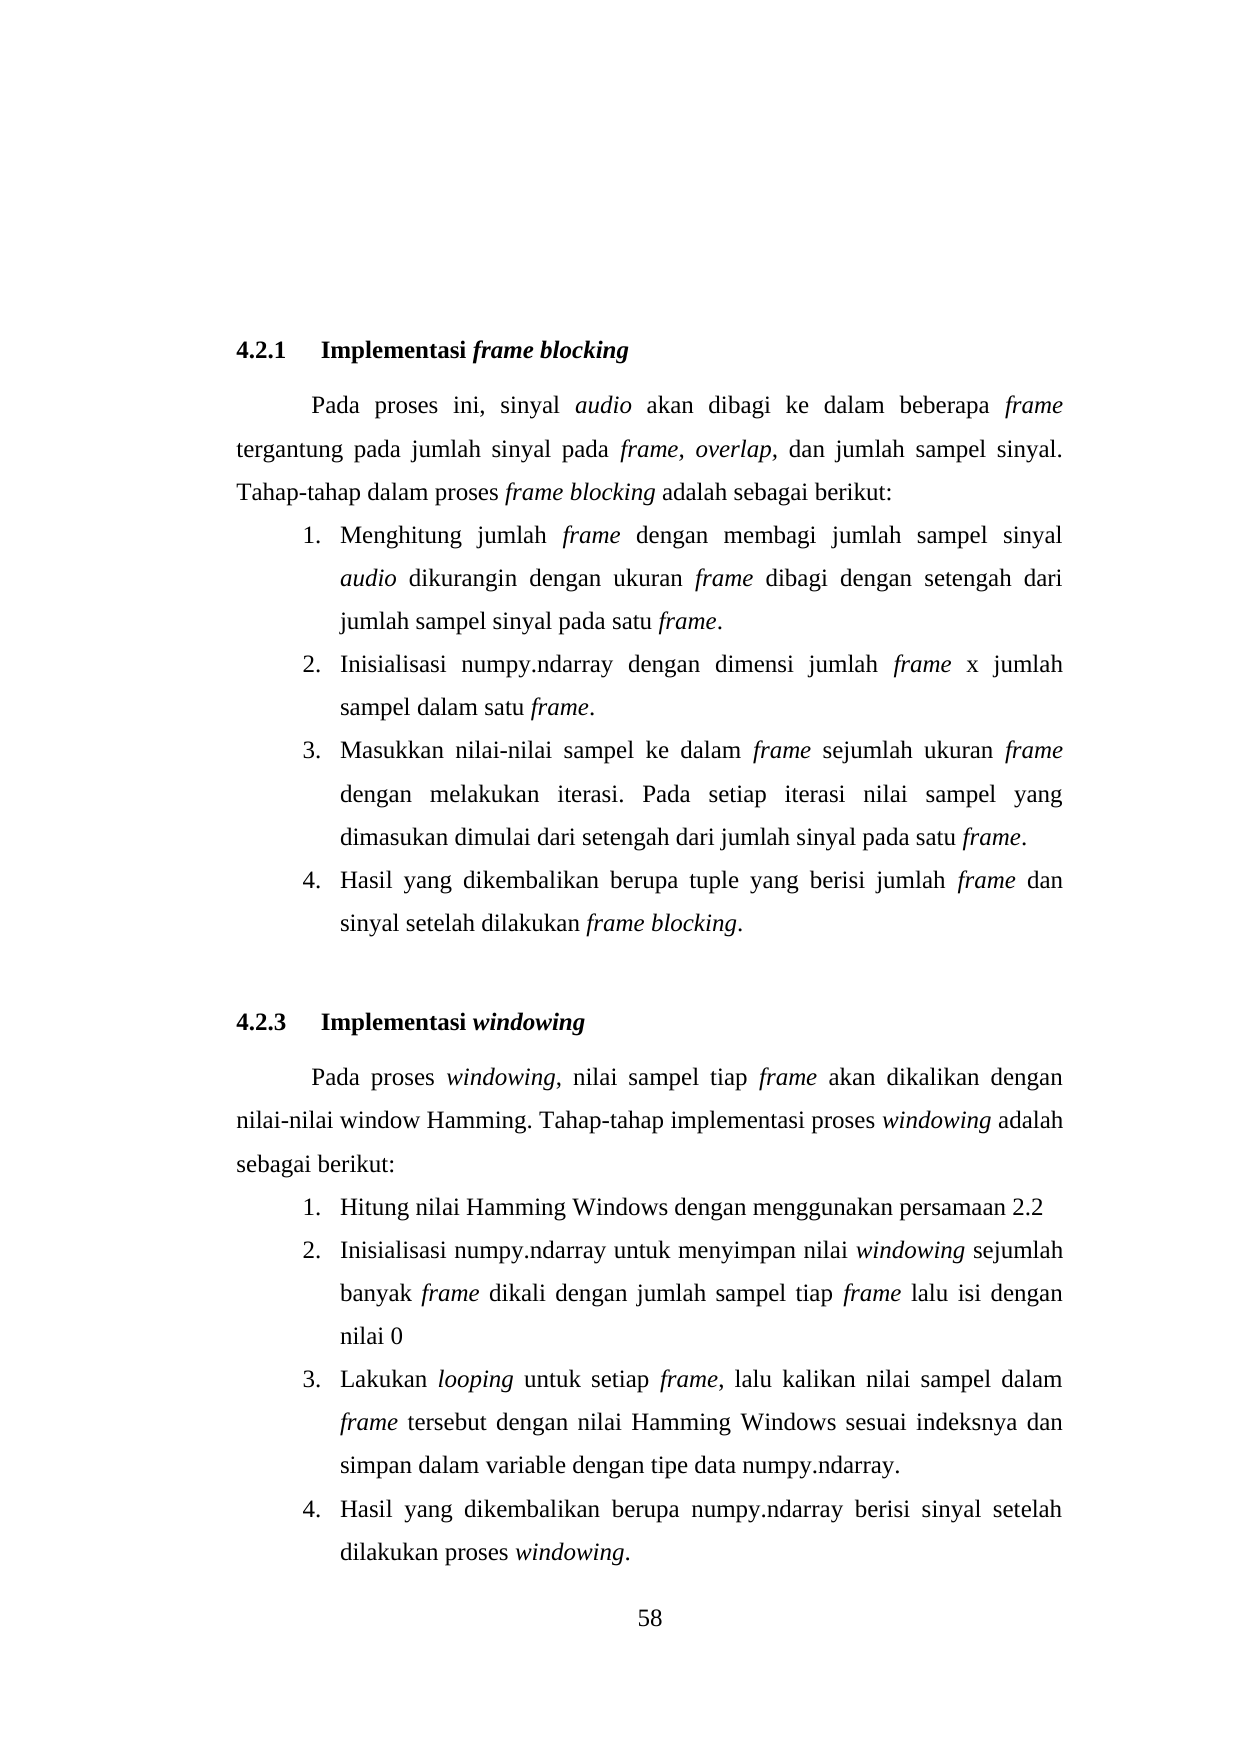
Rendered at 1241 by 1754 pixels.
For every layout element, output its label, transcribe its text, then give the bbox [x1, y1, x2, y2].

list Lakukan looping untuk setiap frame, lalu kalikan nilai sampel dalam frame tersebut dengan nilai Hamming Windows sesuai indeksnya dan simpan dalam variable dengan tipe data numpy.ndarray. [302, 1364, 1063, 1479]
text 4.2.3 Implementasi windowing [236, 1007, 1063, 1036]
list Hitung nilai Hamming Windows dengan menggunakan persamaan 2.2 [302, 1192, 1063, 1221]
list Inisialisasi numpy.ndarray dengan dimensi jumlah frame x jumlah sampel dalam satu frame. [302, 649, 1063, 721]
text Pada proses windowing, nilai sampel tiap frame akan dikalikan dengan nilai-nilai window Hamming. Tahap-tahap implementasi proses windowing adalah sebagai berikut: [236, 1062, 1063, 1177]
list Hasil yang dikembalikan berupa numpy.ndarray berisi sinyal setelah dilakukan proses windowing. [302, 1494, 1063, 1566]
list Inisialisasi numpy.ndarray untuk menyimpan nilai windowing sejumlah banyak frame dikali dengan jumlah sampel tiap frame lalu isi dengan nilai 0 [302, 1235, 1063, 1350]
text 4.2.1 Implementasi frame blocking [236, 335, 1063, 364]
list Menghitung jumlah frame dengan membagi jumlah sampel sinyal audio dikurangin dengan ukuran frame dibagi dengan setengah dari jumlah sampel sinyal pada satu frame. [302, 520, 1063, 635]
list Hasil yang dikembalikan berupa tuple yang berisi jumlah frame dan sinyal setelah dilakukan frame blocking. [302, 865, 1063, 937]
text Pada proses ini, sinyal audio akan dibagi ke dalam beberapa frame tergantung pada jumlah sinyal pada frame, overlap, dan jumlah sampel sinyal. Tahap-tahap dalam proses frame blocking adalah sebagai berikut: [236, 391, 1063, 506]
list Masukkan nilai-nilai sampel ke dalam frame sejumlah ukuran frame dengan melakukan iterasi. Pada setiap iterasi nilai sampel yang dimasukan dimulai dari setengah dari jumlah sinyal pada satu frame. [302, 736, 1063, 851]
